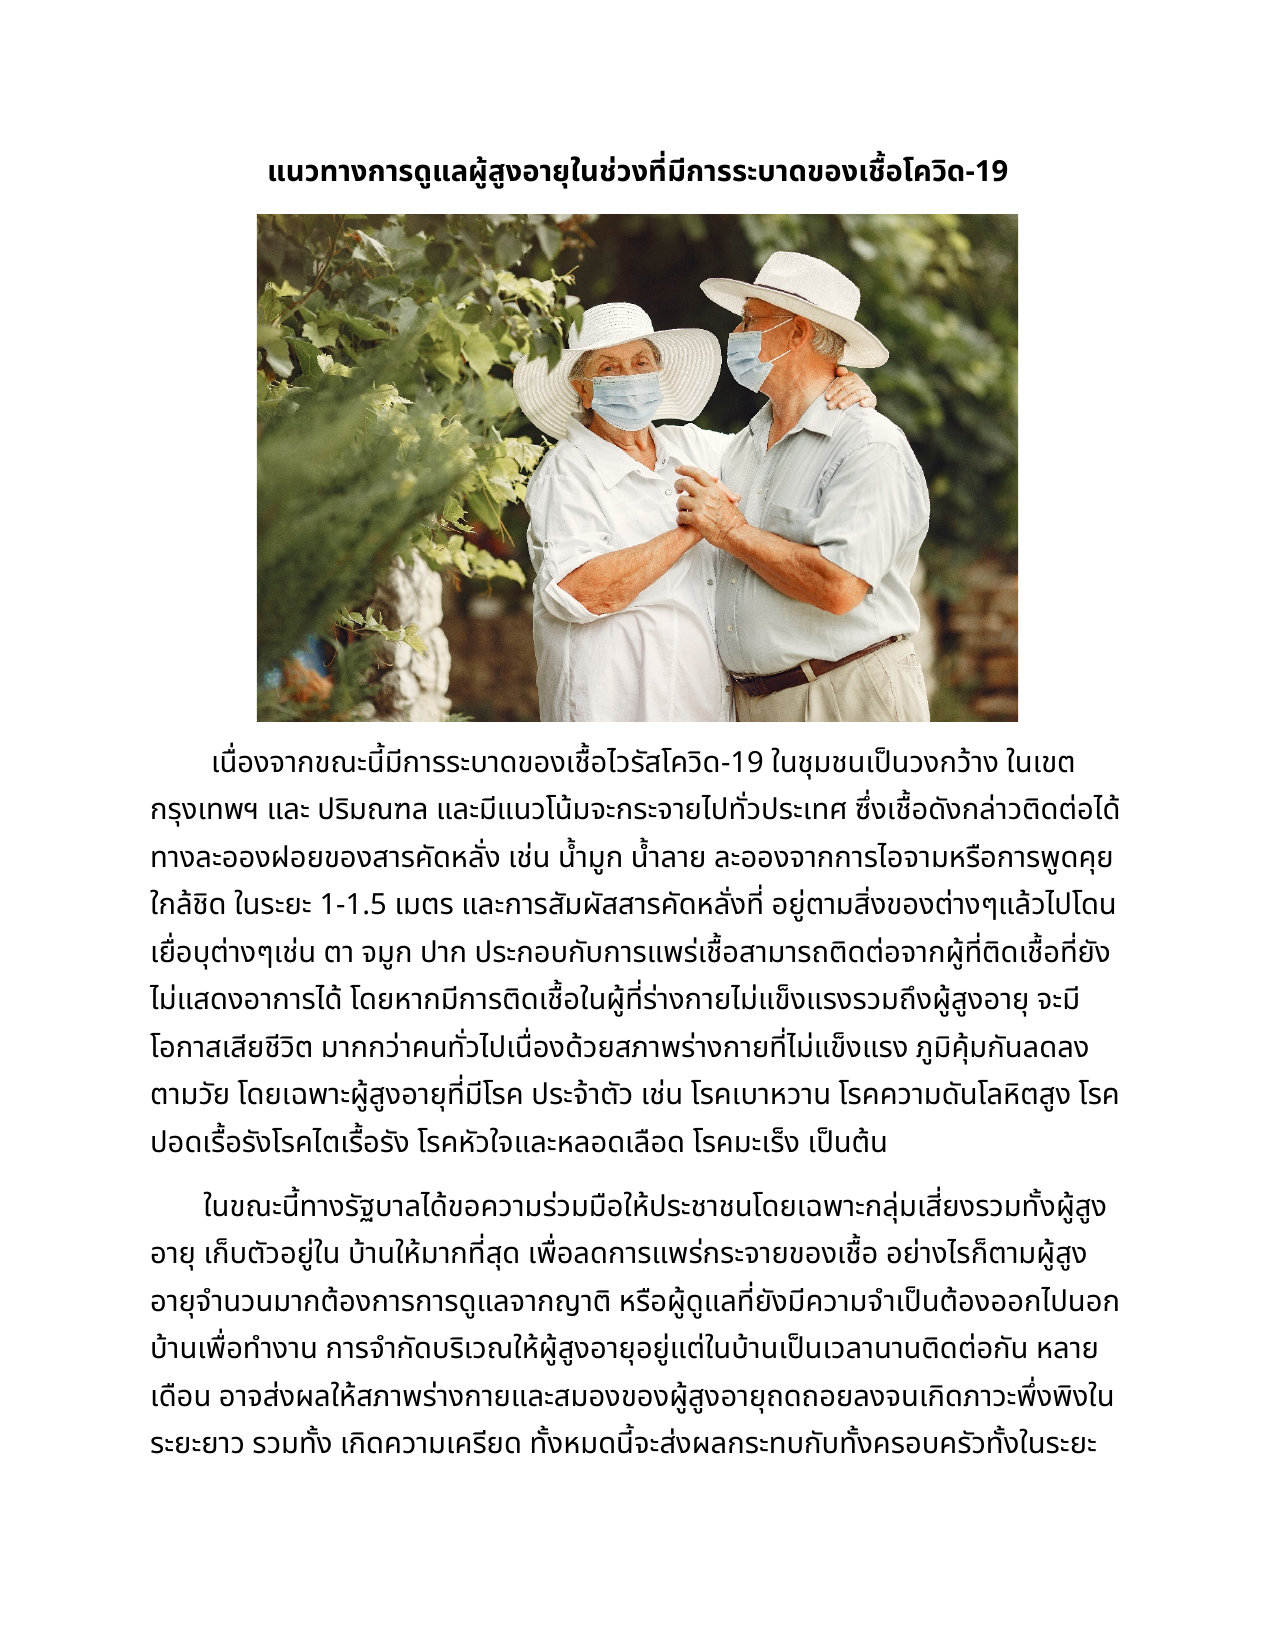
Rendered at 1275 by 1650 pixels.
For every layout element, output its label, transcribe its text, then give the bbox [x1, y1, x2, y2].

text แนวทางการดูแลผู้สูงอายุในช่วงที่มีการระบาดของเชื้อโควิด-19 [150, 150, 1125, 194]
picture [256, 214, 1019, 722]
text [150, 1185, 1125, 1467]
text เนื่องจากขณะนี้มีการระบาดของเชื้อไวรัสโควิด-19 ในชุมชนเป็นวงกว้าง ในเขตกรุงเทพฯ และ ปริมณฑล และมีแนวโน้มจะกระจายไปทั่วประเทศ ซึ่งเชื้อดังกล่าวติดต่อได้ทางละอองฝอยของสารคัดหลั่ง เช่น น้ำมูก น้ำลาย ละอองจากการไอจามหรือการพูดคุยใกล้ชิด ในระยะ 1-1.5 เมตร และการสัมผัสสารคัดหลั่งที่ อยู่ตามสิ่งของต่างๆแล้วไปโดนเยื่อบุต่างๆเช่น ตา จมูก ปาก ประกอบกับการแพร่เชื้อสามารถติดต่อจากผู้ที่ติดเชื้อที่ยังไม่แสดงอาการได้ โดยหากมีการติดเชื้อในผู้ที่ร่างกายไม่แข็งแรงรวมถึงผู้สูงอายุ จะมีโอกาสเสียชีวิต มากกว่าคนทั่วไปเนื่องด้วยสภาพร่างกายที่ไม่แข็งแรง ภูมิคุ้มกันลดลงตามวัย โดยเฉพาะผู้สูงอายุที่มีโรค ประจ้าตัว เช่น โรคเบาหวาน โรคความดันโลหิตสูง โรคปอดเรื้อรังโรคไตเรื้อรัง โรคหัวใจและหลอดเลือด โรคมะเร็ง เป็นต้น [150, 741, 1125, 1165]
